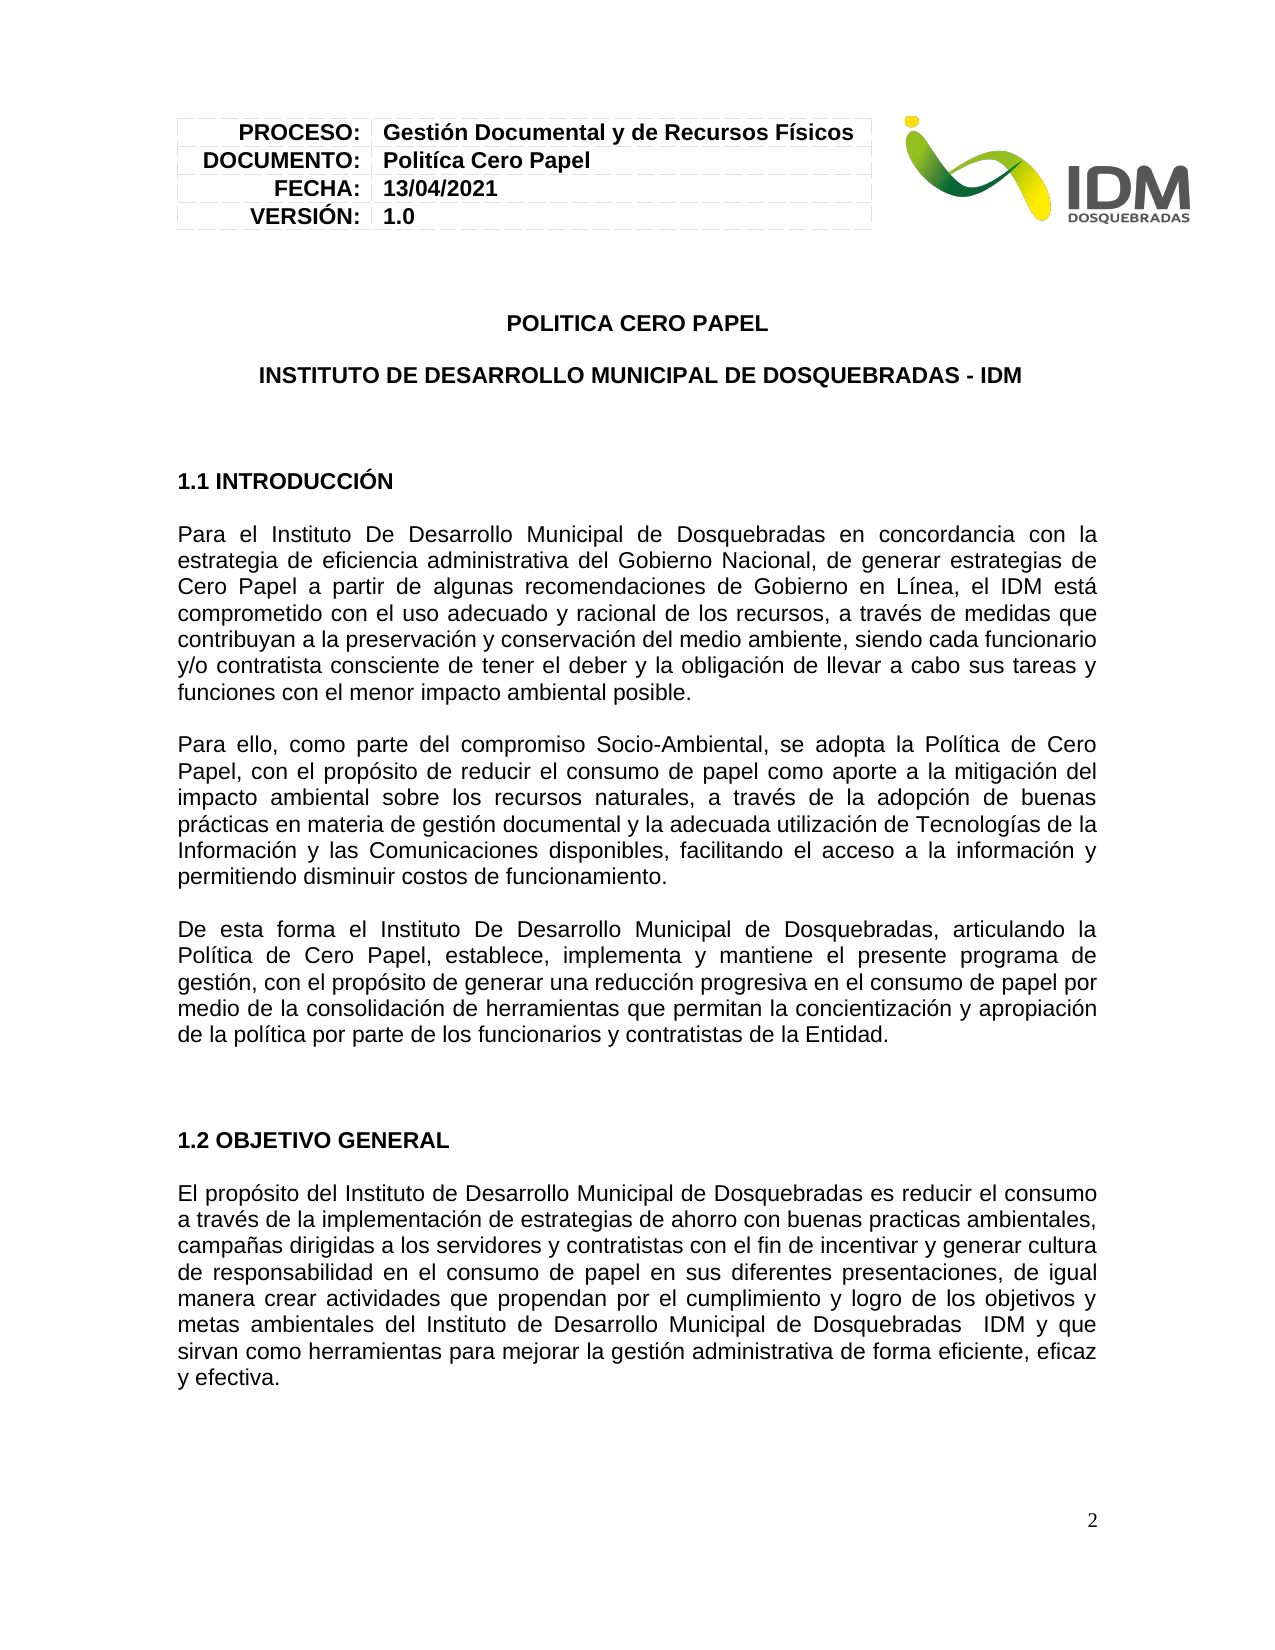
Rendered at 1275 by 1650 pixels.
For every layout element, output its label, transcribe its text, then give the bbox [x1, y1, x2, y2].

text 1.1 INTRODUCCIÓN [177, 468, 1098, 494]
text INSTITUTO DE DESARROLLO MUNICIPAL DE DOSQUEBRADAS - IDM [177, 362, 1098, 389]
picture [904, 116, 1190, 224]
text De esta forma el Instituto De Desarrollo Municipal de Dosquebradas, articulando la Política de Cero Papel, establece, implementa y mantiene el presente programa de gestión, con el propósito de generar una reducción progresiva en el consumo de papel por medio de la consolidación de herramientas que permitan la concientización y apropiación de la política por parte de los funcionarios y contratistas de la Entidad. [177, 916, 1098, 1048]
text El propósito del Instituto de Desarrollo Municipal de Dosquebradas es reducir el consumo a través de la implementación de estrategias de ahorro con buenas practicas ambientales, campañas dirigidas a los servidores y contratistas con el fin de incentivar y generar cultura de responsabilidad en el consumo de papel en sus diferentes presentaciones, de igual manera crear actividades que propendan por el cumplimiento y logro de los objetivos y metas ambientales del Instituto de Desarrollo Municipal de Dosquebradas IDM y que sirvan como herramientas para mejorar la gestión administrativa de forma eficiente, eficaz y efectiva. [177, 1179, 1098, 1390]
text 1.2 OBJETIVO GENERAL [177, 1127, 1098, 1153]
text Para el Instituto De Desarrollo Municipal de Dosquebradas en concordancia con la estrategia de eficiencia administrativa del Gobierno Nacional, de generar estrategias de Cero Papel a partir de algunas recomendaciones de Gobierno en Línea, el IDM está comprometido con el uso adecuado y racional de los recursos, a través de medidas que contribuyan a la preservación y conservación del medio ambiente, siendo cada funcionario y/o contratista consciente de tener el deber y la obligación de llevar a cabo sus tareas y funciones con el menor impacto ambiental posible. [177, 521, 1098, 705]
text Para ello, como parte del compromiso Socio-Ambiental, se adopta la Política de Cero Papel, con el propósito de reducir el consumo de papel como aporte a la mitigación del impacto ambiental sobre los recursos naturales, a través de la adopción de buenas prácticas en materia de gestión documental y la adecuada utilización de Tecnologías de la Información y las Comunicaciones disponibles, facilitando el acceso a la información y permitiendo disminuir costos de funcionamiento. [177, 731, 1098, 889]
text POLITICA CERO PAPEL [177, 310, 1098, 336]
